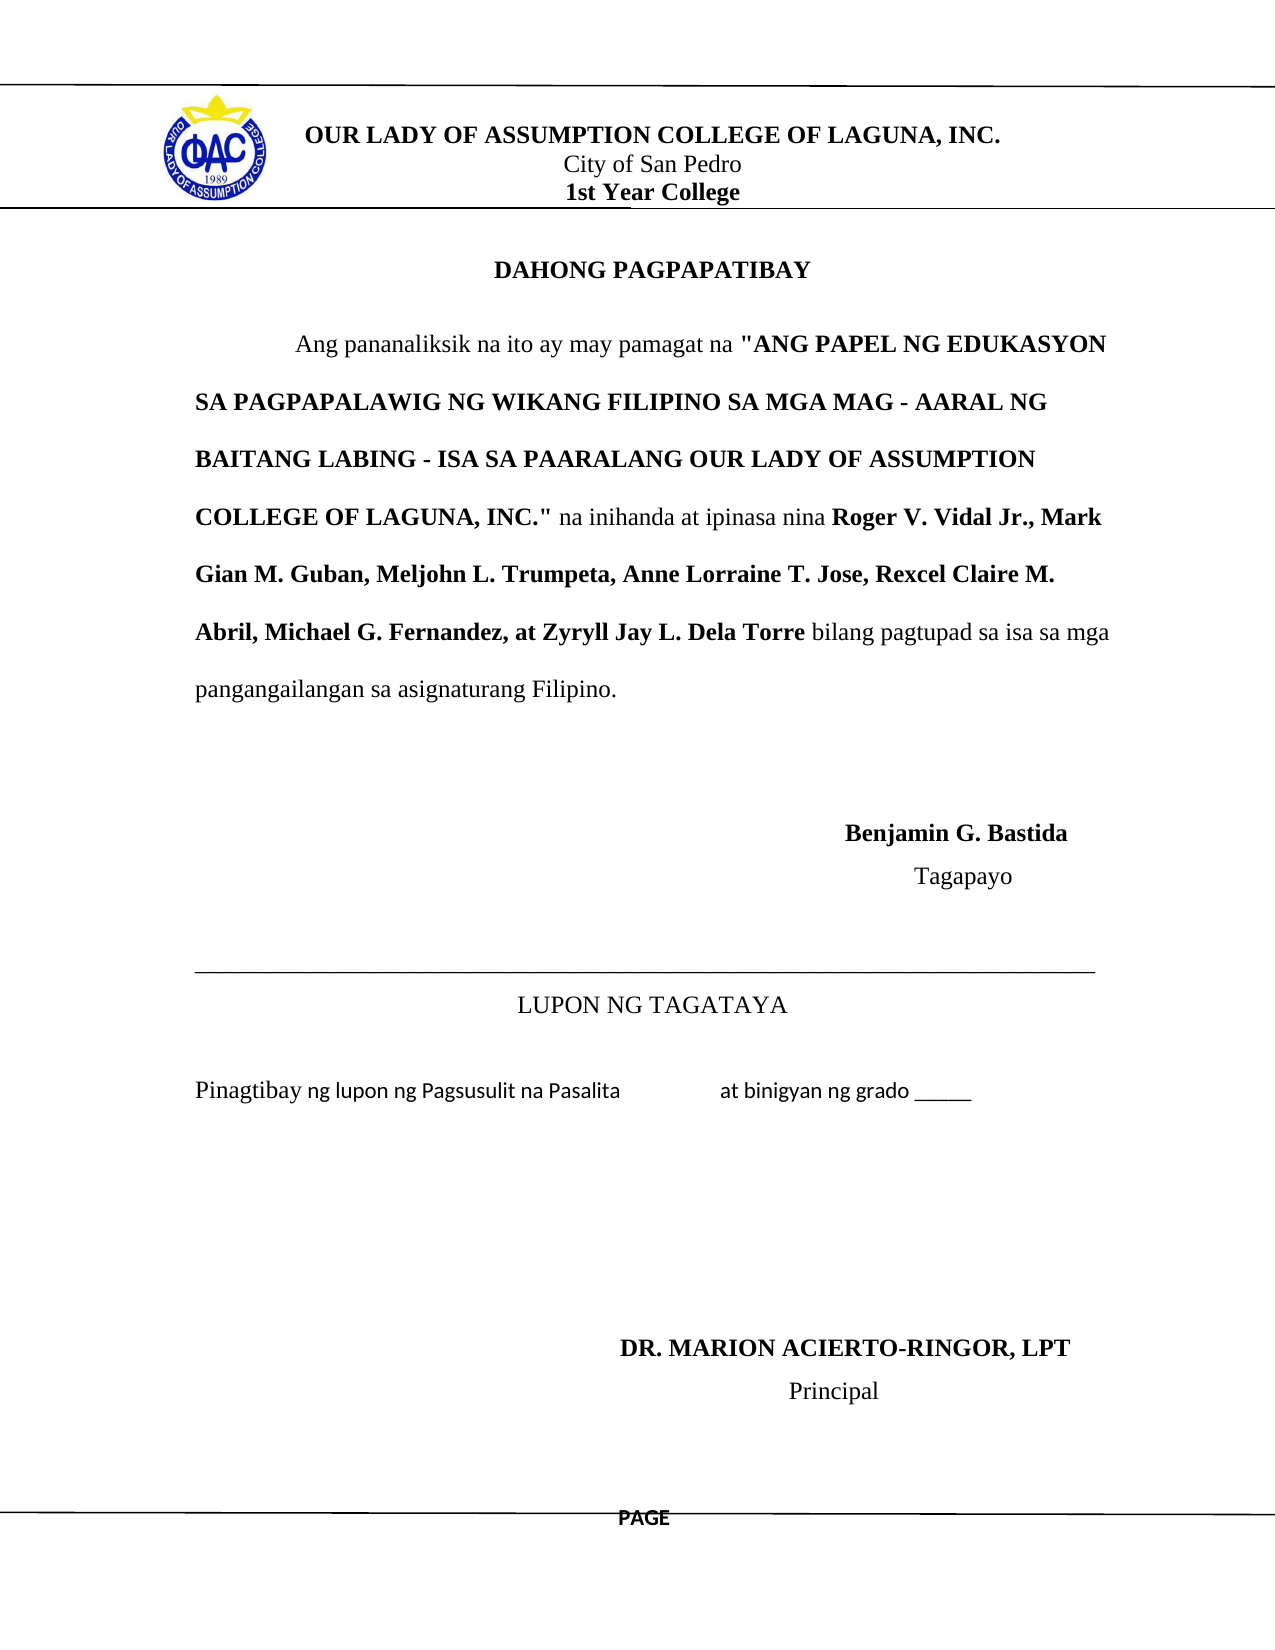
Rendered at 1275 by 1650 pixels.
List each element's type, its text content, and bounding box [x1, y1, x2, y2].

picture [159, 92, 271, 202]
text Principal [645, 1376, 1110, 1405]
text DR. MARION ACIERTO-RINGOR, LPT [195, 1333, 1110, 1362]
text Benjamin G. Bastida [570, 818, 1110, 846]
text ________________________________________________________________________ [195, 947, 1110, 976]
text LUPON NG TAGATAYA [195, 990, 1110, 1019]
text Tagapayo [570, 861, 1110, 889]
text DAHONG PAGPAPATIBAY [195, 255, 1110, 284]
text Pinagtibay ng lupon ng Pagsusulit na Pasalita at binigyan ng grado _____ [195, 1075, 1110, 1104]
text Ang pananaliksik na ito ay may pamagat na "ANG PAPEL NG EDUKASYON SA PAGPAPALAWIG NG WIKANG FILIPINO SA MGA MAG - AARAL NG BAITANG LABING - ISA SA PAARALANG OUR LADY OF ASSUMPTION COLLEGE OF LAGUNA, INC." na inihanda at ipinasa nina Roger V. Vidal Jr., Mark Gian M. Guban, Meljohn L. Trumpeta, Anne Lorraine T. Jose, Rexcel Claire M. Abril, Michael G. Fernandez, at Zyryll Jay L. Dela Torre bilang pagtupad sa isa sa mga pangangailangan sa asignaturang Filipino. [195, 329, 1110, 703]
